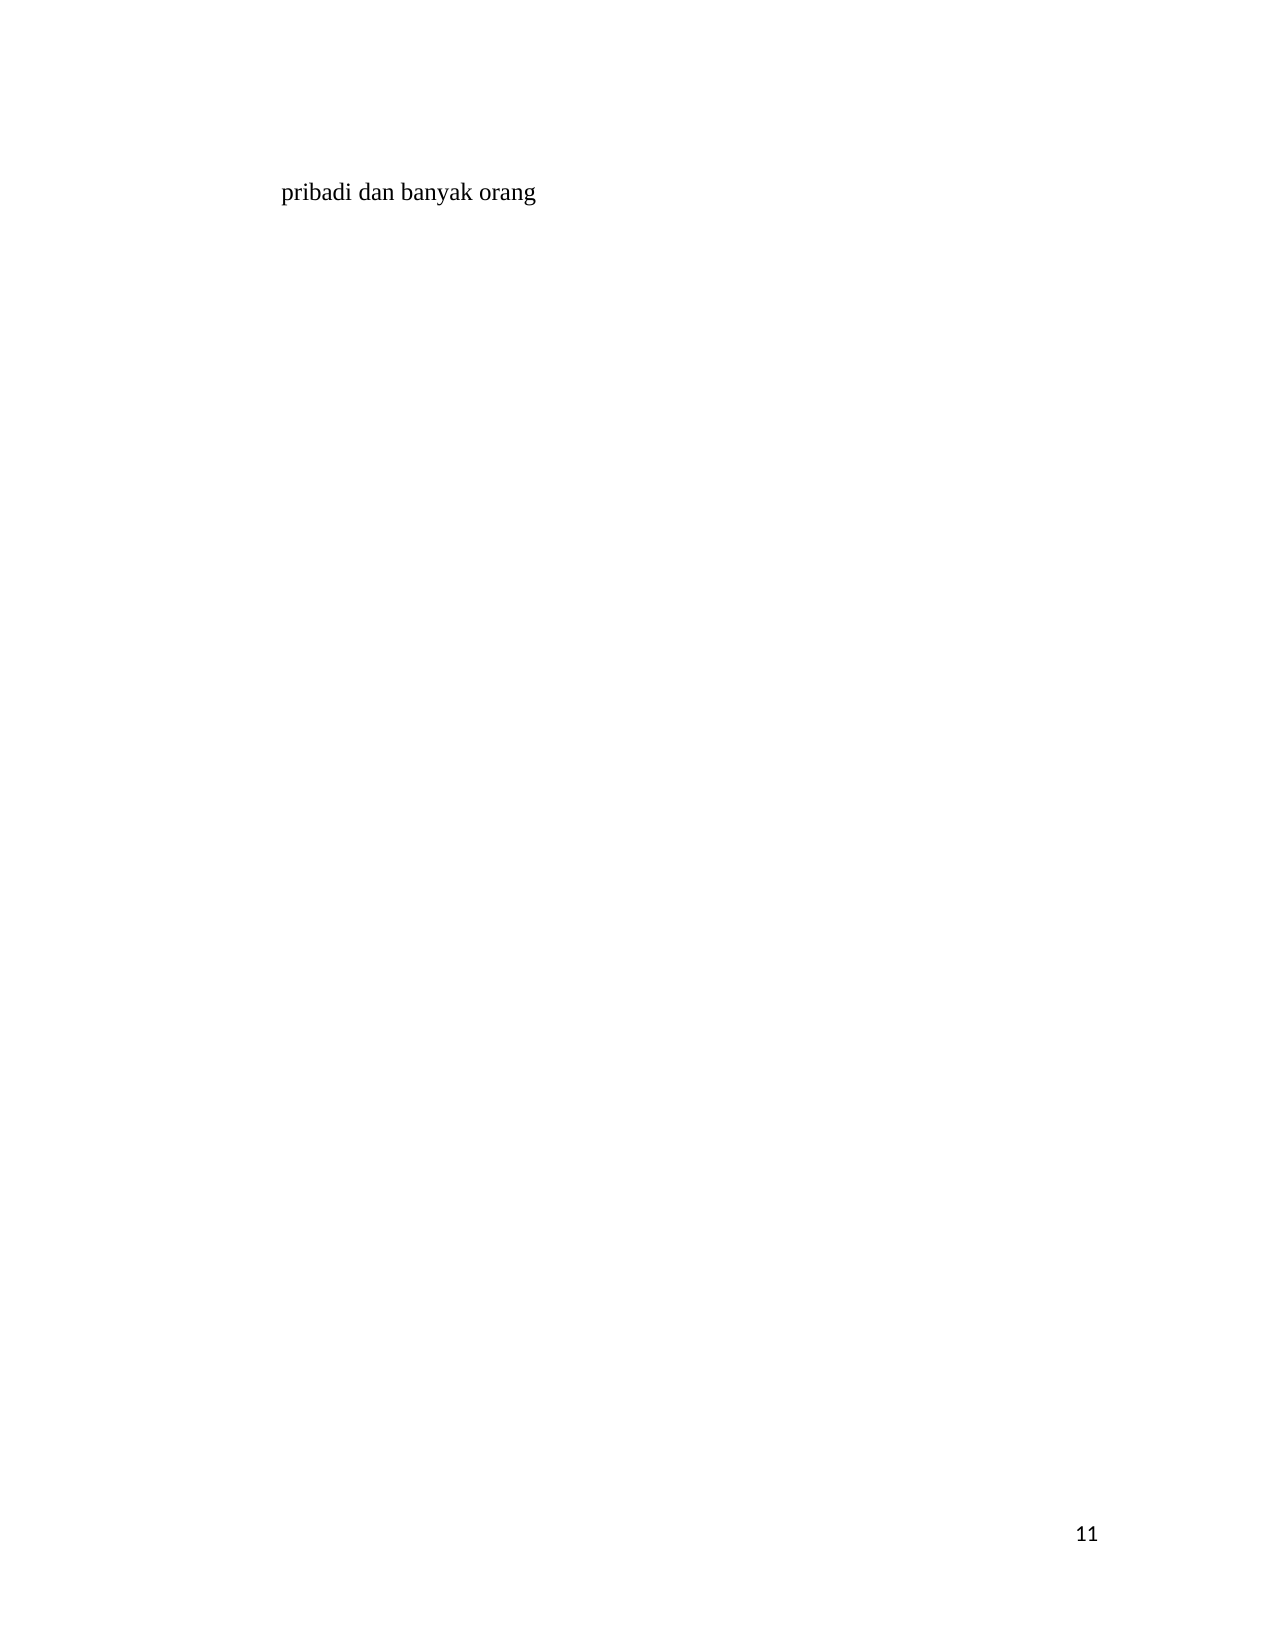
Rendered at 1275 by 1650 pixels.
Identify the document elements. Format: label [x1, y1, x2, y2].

list [237, 177, 1098, 206]
